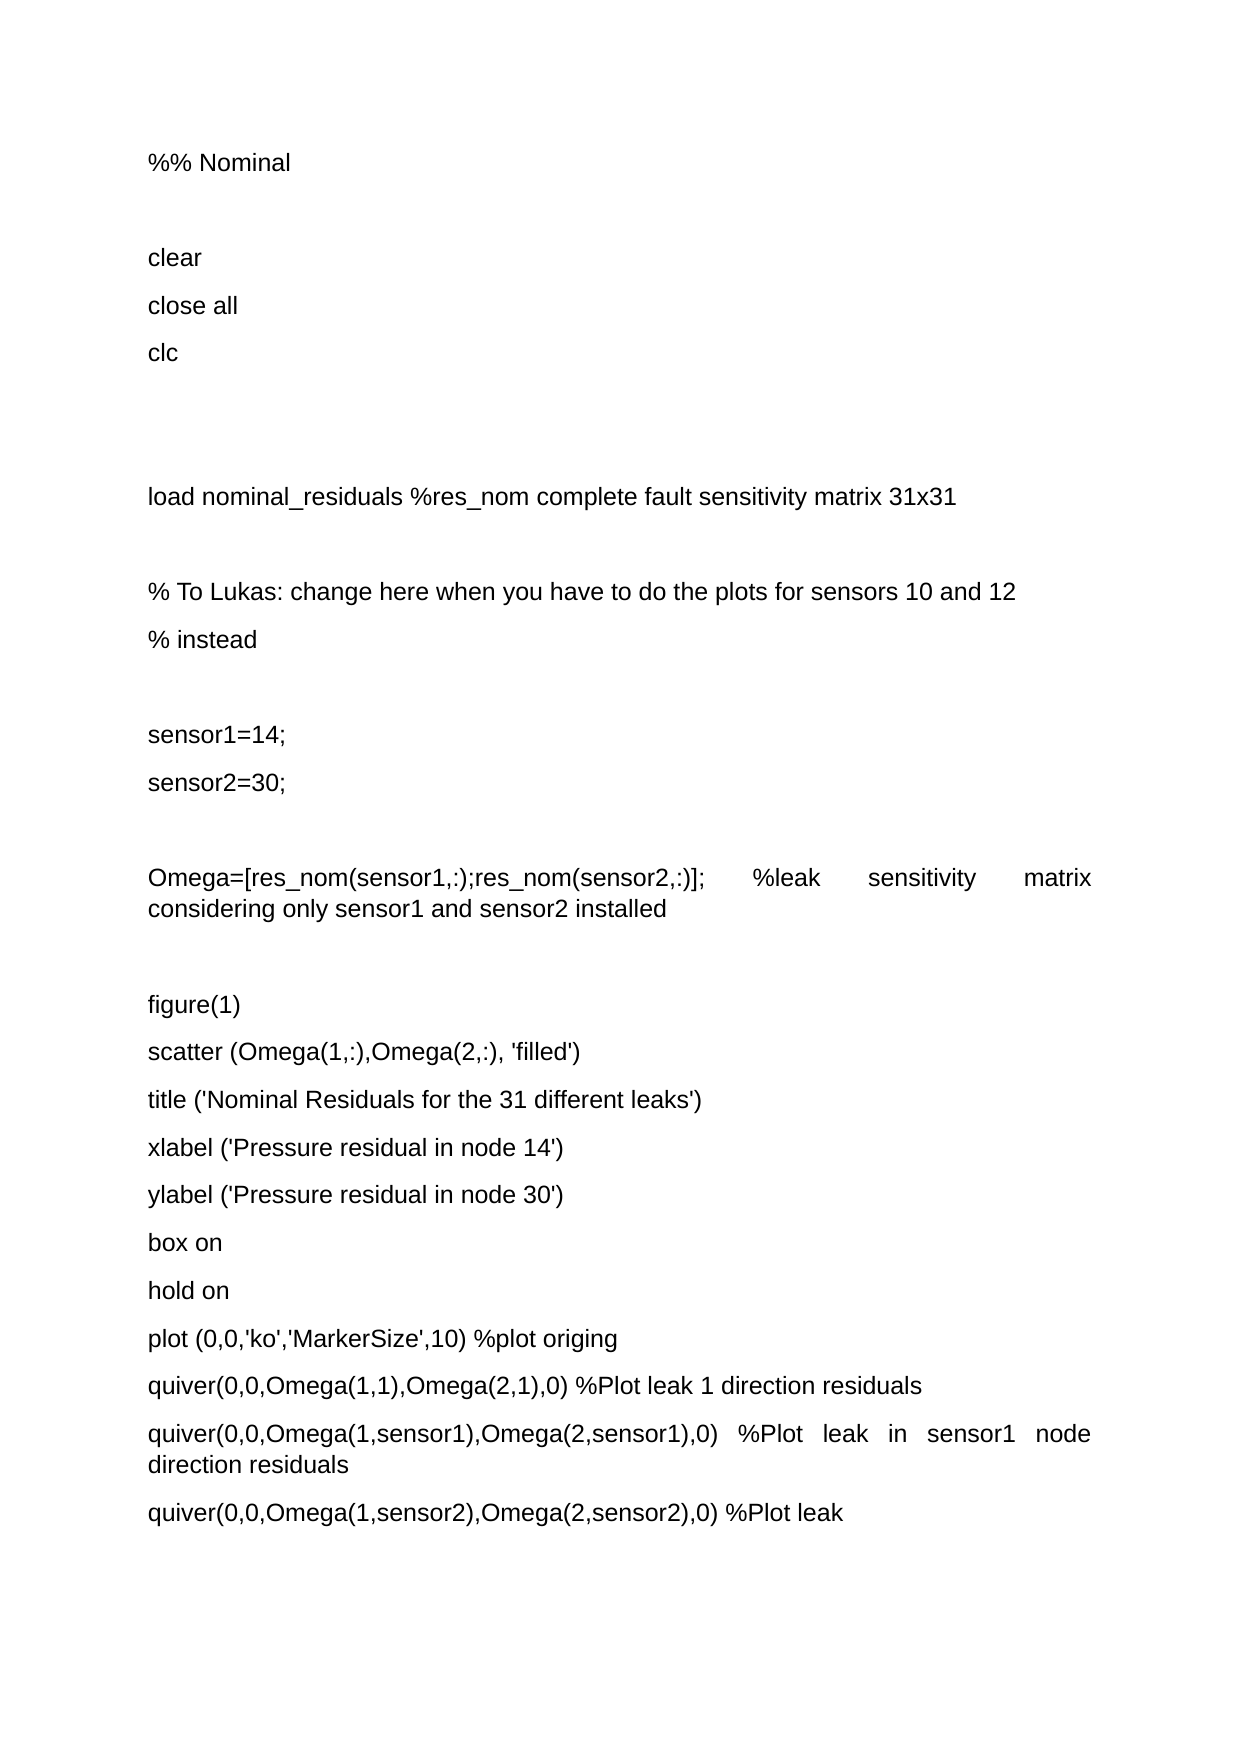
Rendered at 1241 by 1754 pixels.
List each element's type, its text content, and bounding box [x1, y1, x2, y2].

text load nominal_residuals %res_nom complete fault sensitivity matrix 31x31 [148, 482, 1093, 510]
text sensor2=30; [148, 768, 1093, 797]
text %% Nominal [148, 148, 1093, 176]
text % instead [148, 625, 1093, 653]
text plot (0,0,'ko','MarkerSize',10) %plot origing [148, 1324, 1093, 1352]
text clc [148, 338, 1093, 367]
text clear [148, 243, 1093, 272]
text Omega=[res_nom(sensor1,:);res_nom(sensor2,:)]; %leak sensitivity matrix considering only sensor1 and sensor2 installed [148, 863, 1093, 923]
text ylabel ('Pressure residual in node 30') [148, 1181, 1093, 1209]
text sensor1=14; [148, 720, 1093, 749]
text quiver(0,0,Omega(1,sensor2),Omega(2,sensor2),0) %Plot leak [148, 1498, 1093, 1527]
text title ('Nominal Residuals for the 31 different leaks') [148, 1085, 1093, 1114]
text scatter (Omega(1,:),Omega(2,:), 'filled') [148, 1037, 1093, 1066]
text figure(1) [148, 990, 1093, 1018]
text xlabel ('Pressure residual in node 14') [148, 1133, 1093, 1162]
text box on [148, 1228, 1093, 1257]
text quiver(0,0,Omega(1,sensor1),Omega(2,sensor1),0) %Plot leak in sensor1 node direction residuals [148, 1419, 1093, 1479]
text hold on [148, 1276, 1093, 1305]
text close all [148, 291, 1093, 319]
text % To Lukas: change here when you have to do the plots for sensors 10 and 12 [148, 577, 1093, 606]
text quiver(0,0,Omega(1,1),Omega(2,1),0) %Plot leak 1 direction residuals [148, 1371, 1093, 1400]
